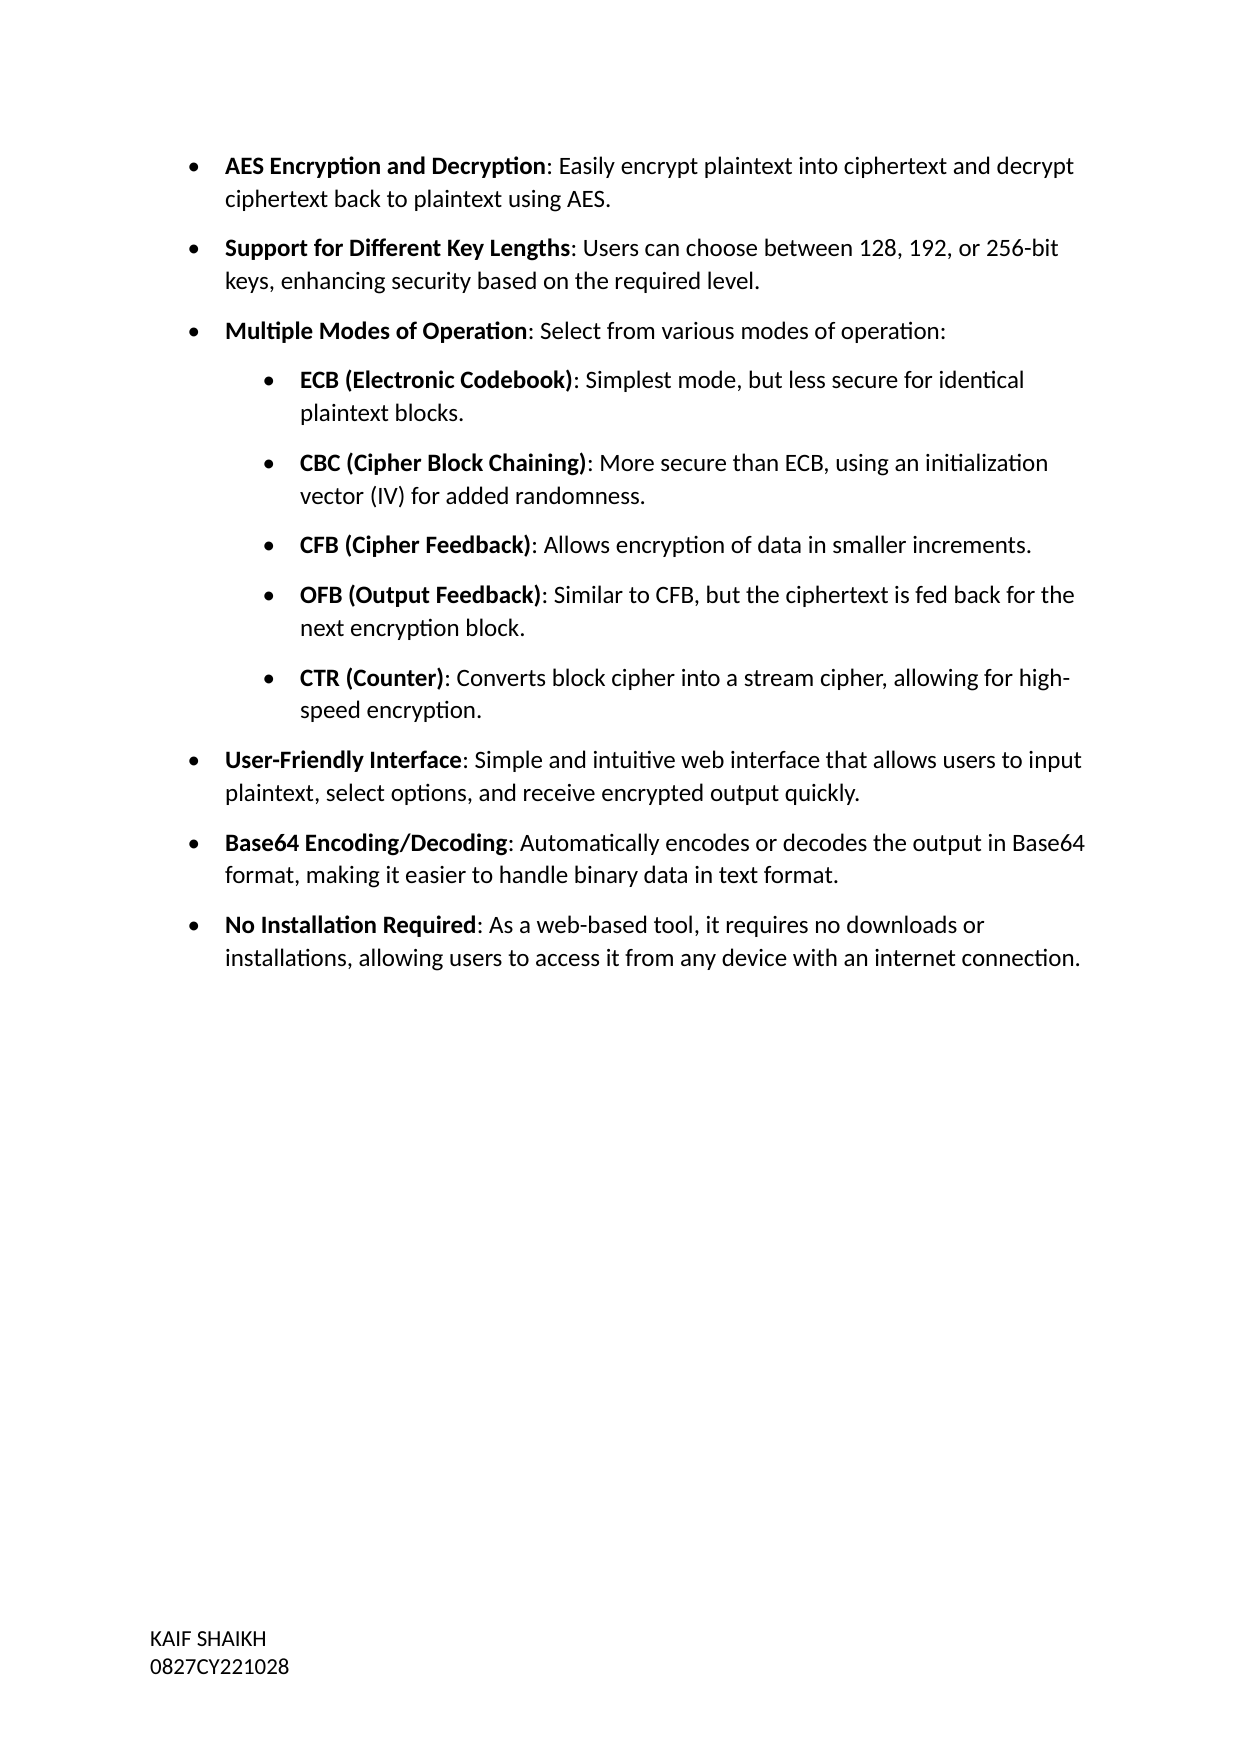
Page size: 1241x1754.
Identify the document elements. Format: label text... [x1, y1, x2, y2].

list Base64 Encoding/Decoding: Automatically encodes or decodes the output in Base64 format, making it easier to handle binary data in text format. [187, 827, 1090, 890]
list CFB (Cipher Feedback): Allows encryption of data in smaller increments. [262, 529, 1090, 560]
list AES Encryption and Decryption: Easily encrypt plaintext into ciphertext and decrypt ciphertext back to plaintext using AES. [187, 150, 1090, 213]
list ECB (Electronic Codebook): Simplest mode, but less secure for identical plaintext blocks. [262, 364, 1090, 428]
list OFB (Output Feedback): Similar to CFB, but the ciphertext is fed back for the next encryption block. [262, 579, 1090, 643]
list Multiple Modes of Operation: Select from various modes of operation: [187, 315, 1090, 346]
list Support for Different Key Lengths: Users can choose between 128, 192, or 256-bit keys, enhancing security based on the required level. [187, 232, 1090, 296]
list No Installation Required: As a web-based tool, it requires no downloads or installations, allowing users to access it from any device with an internet connection. [187, 909, 1090, 973]
list User-Friendly Interface: Simple and intuitive web interface that allows users to input plaintext, select options, and receive encrypted output quickly. [187, 744, 1090, 808]
list CBC (Cipher Block Chaining): More secure than ECB, using an initialization vector (IV) for added randomness. [262, 447, 1090, 511]
list CTR (Counter): Converts block cipher into a stream cipher, allowing for high-speed encryption. [262, 662, 1090, 725]
